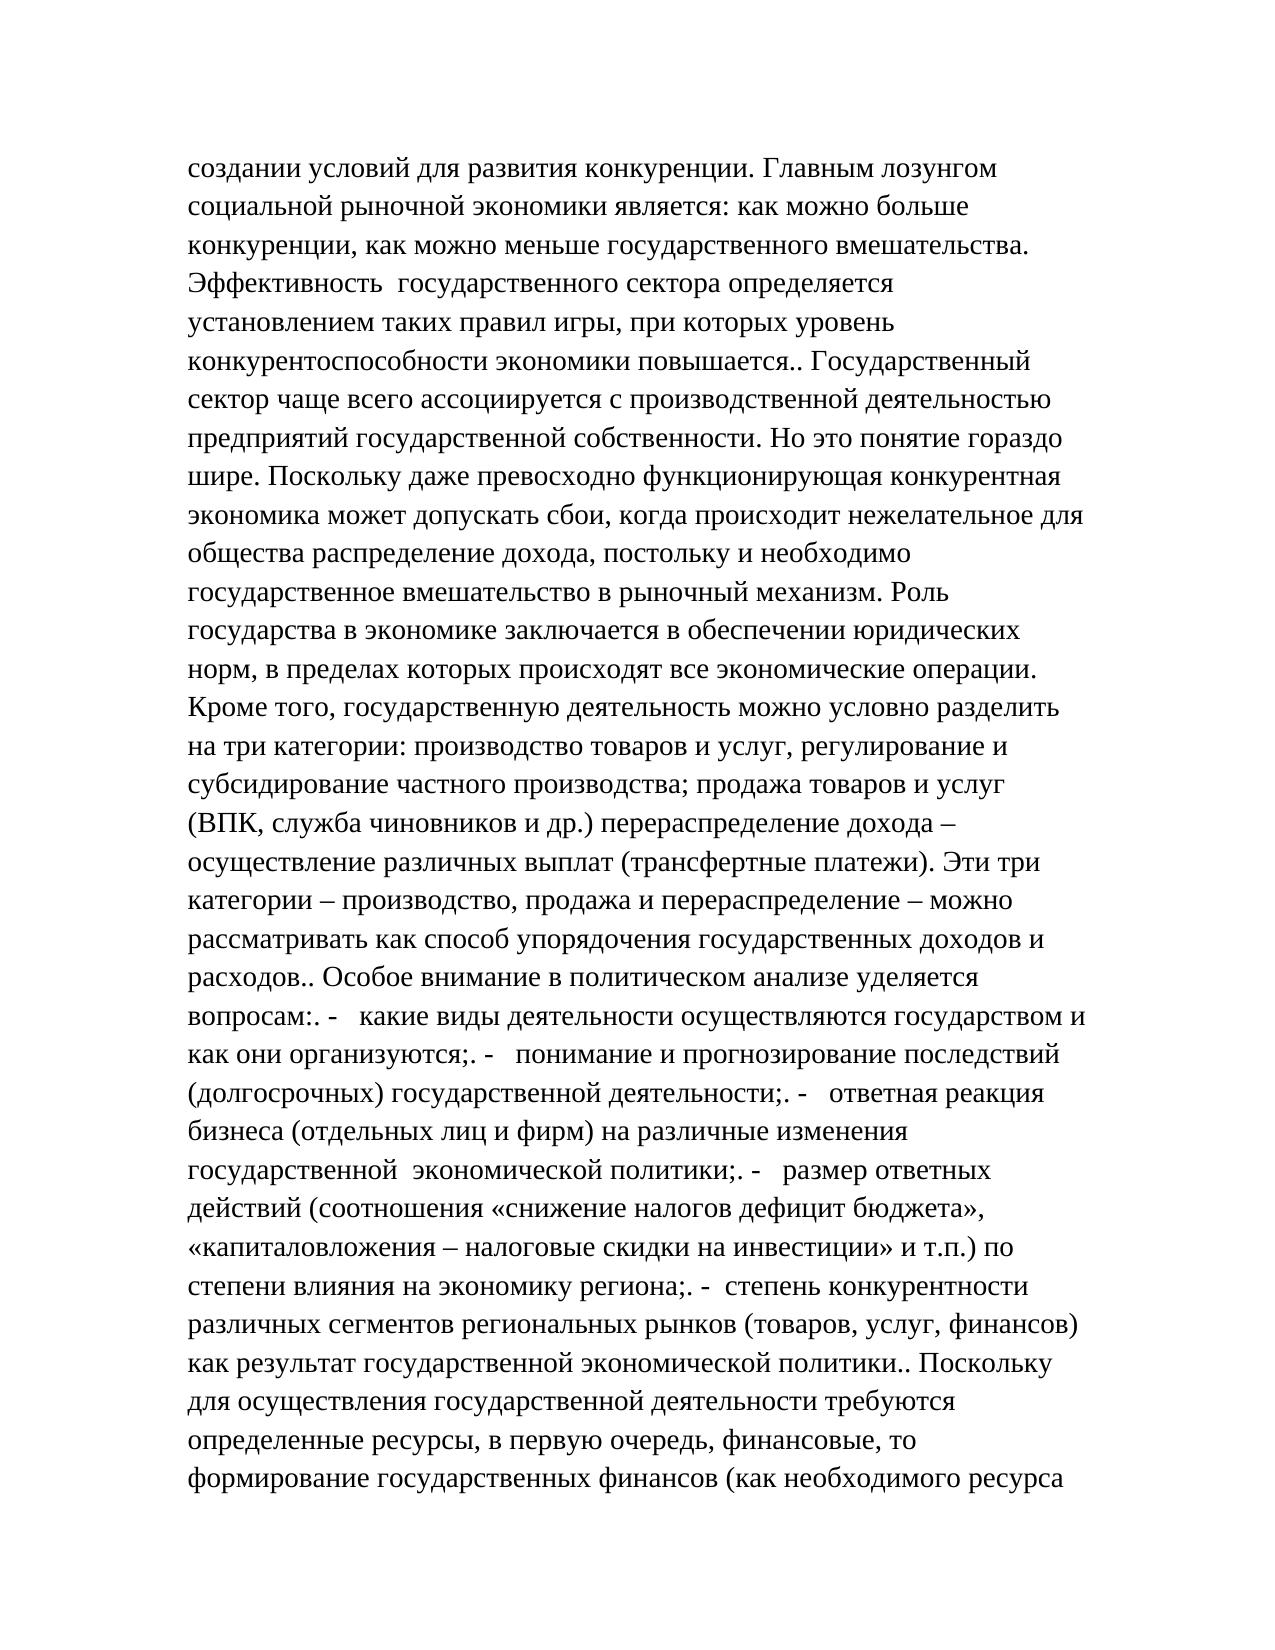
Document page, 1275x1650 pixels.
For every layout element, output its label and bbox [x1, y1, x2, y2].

text [187, 150, 1087, 1494]
